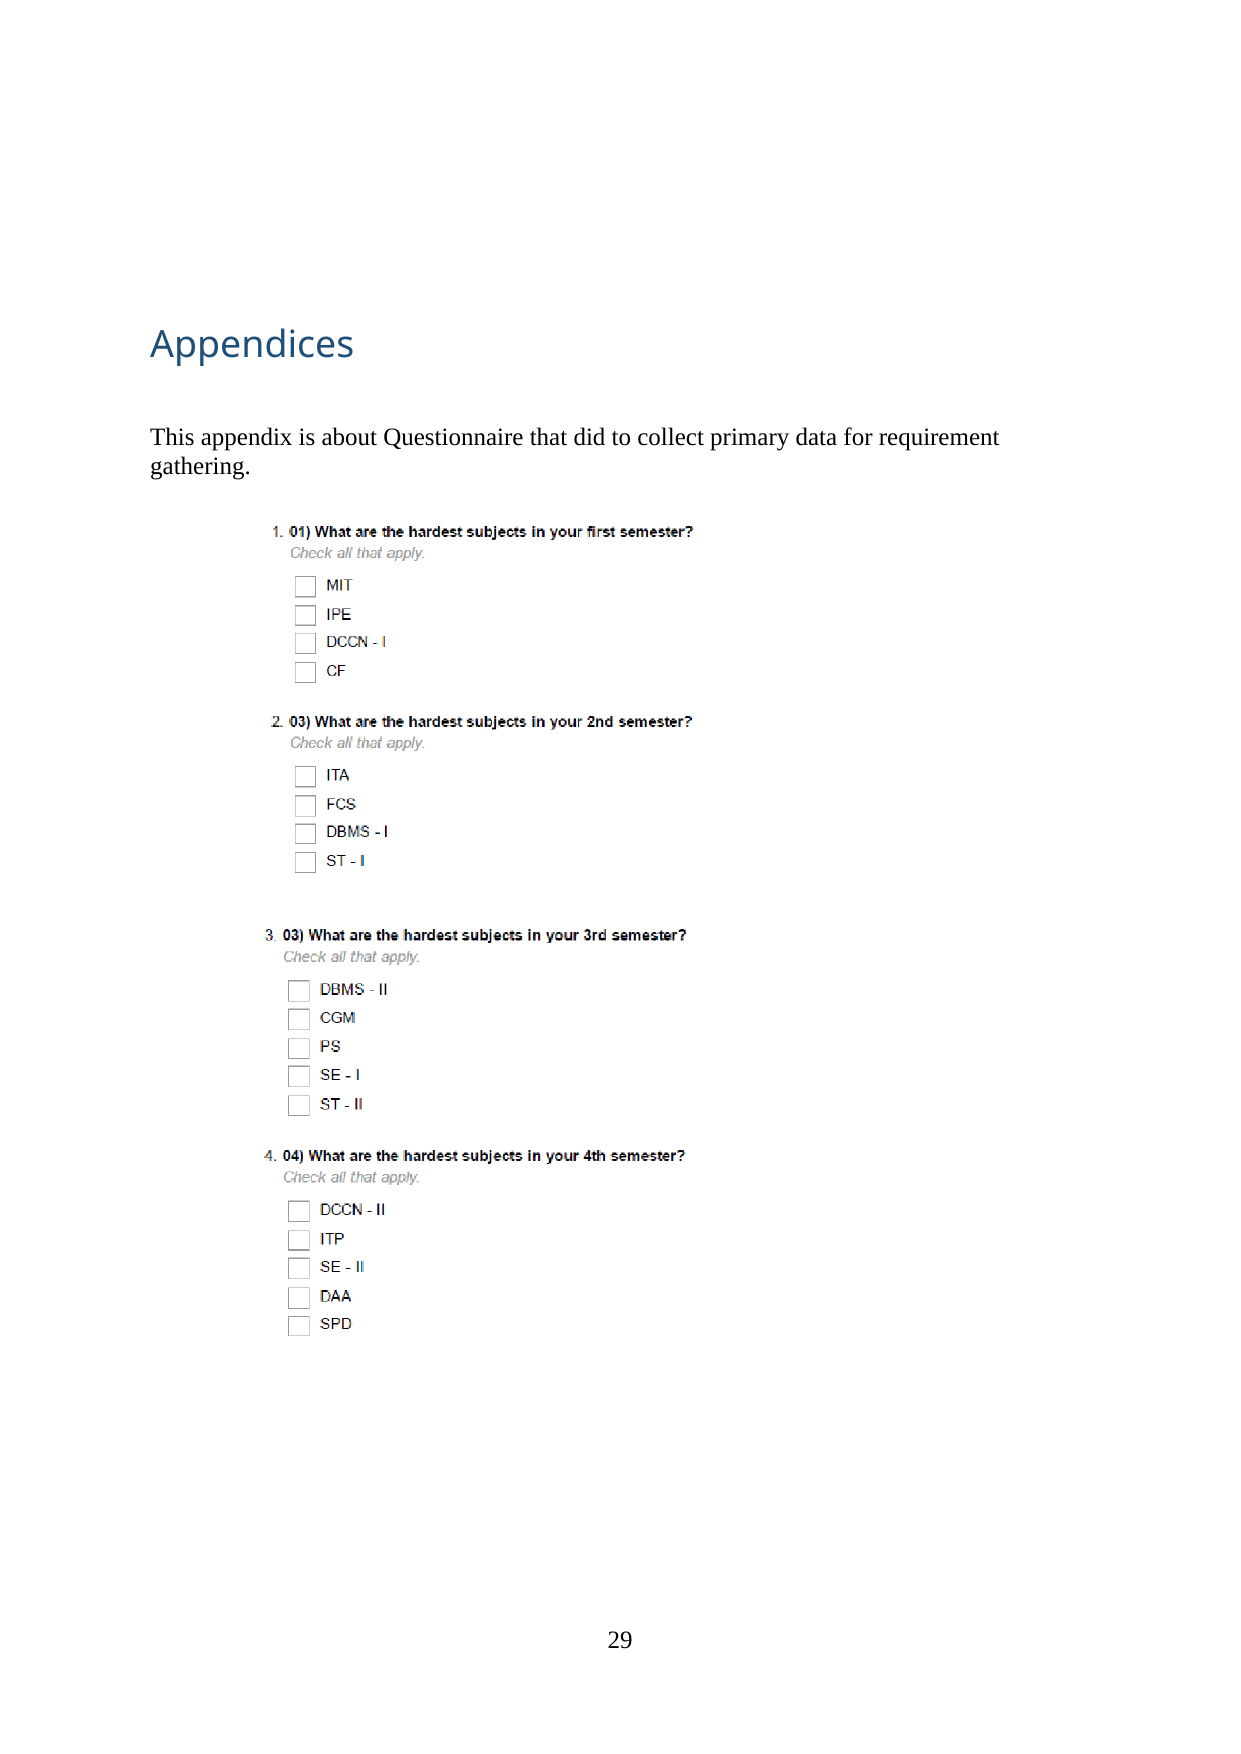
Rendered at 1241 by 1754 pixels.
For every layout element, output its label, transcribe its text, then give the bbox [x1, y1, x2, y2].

text Appendices [150, 317, 1090, 368]
picture [150, 499, 1091, 1386]
text This appendix is about Questionnaire that did to collect primary data for requirement gathering. [150, 422, 1000, 479]
text 29 [150, 1626, 1089, 1654]
